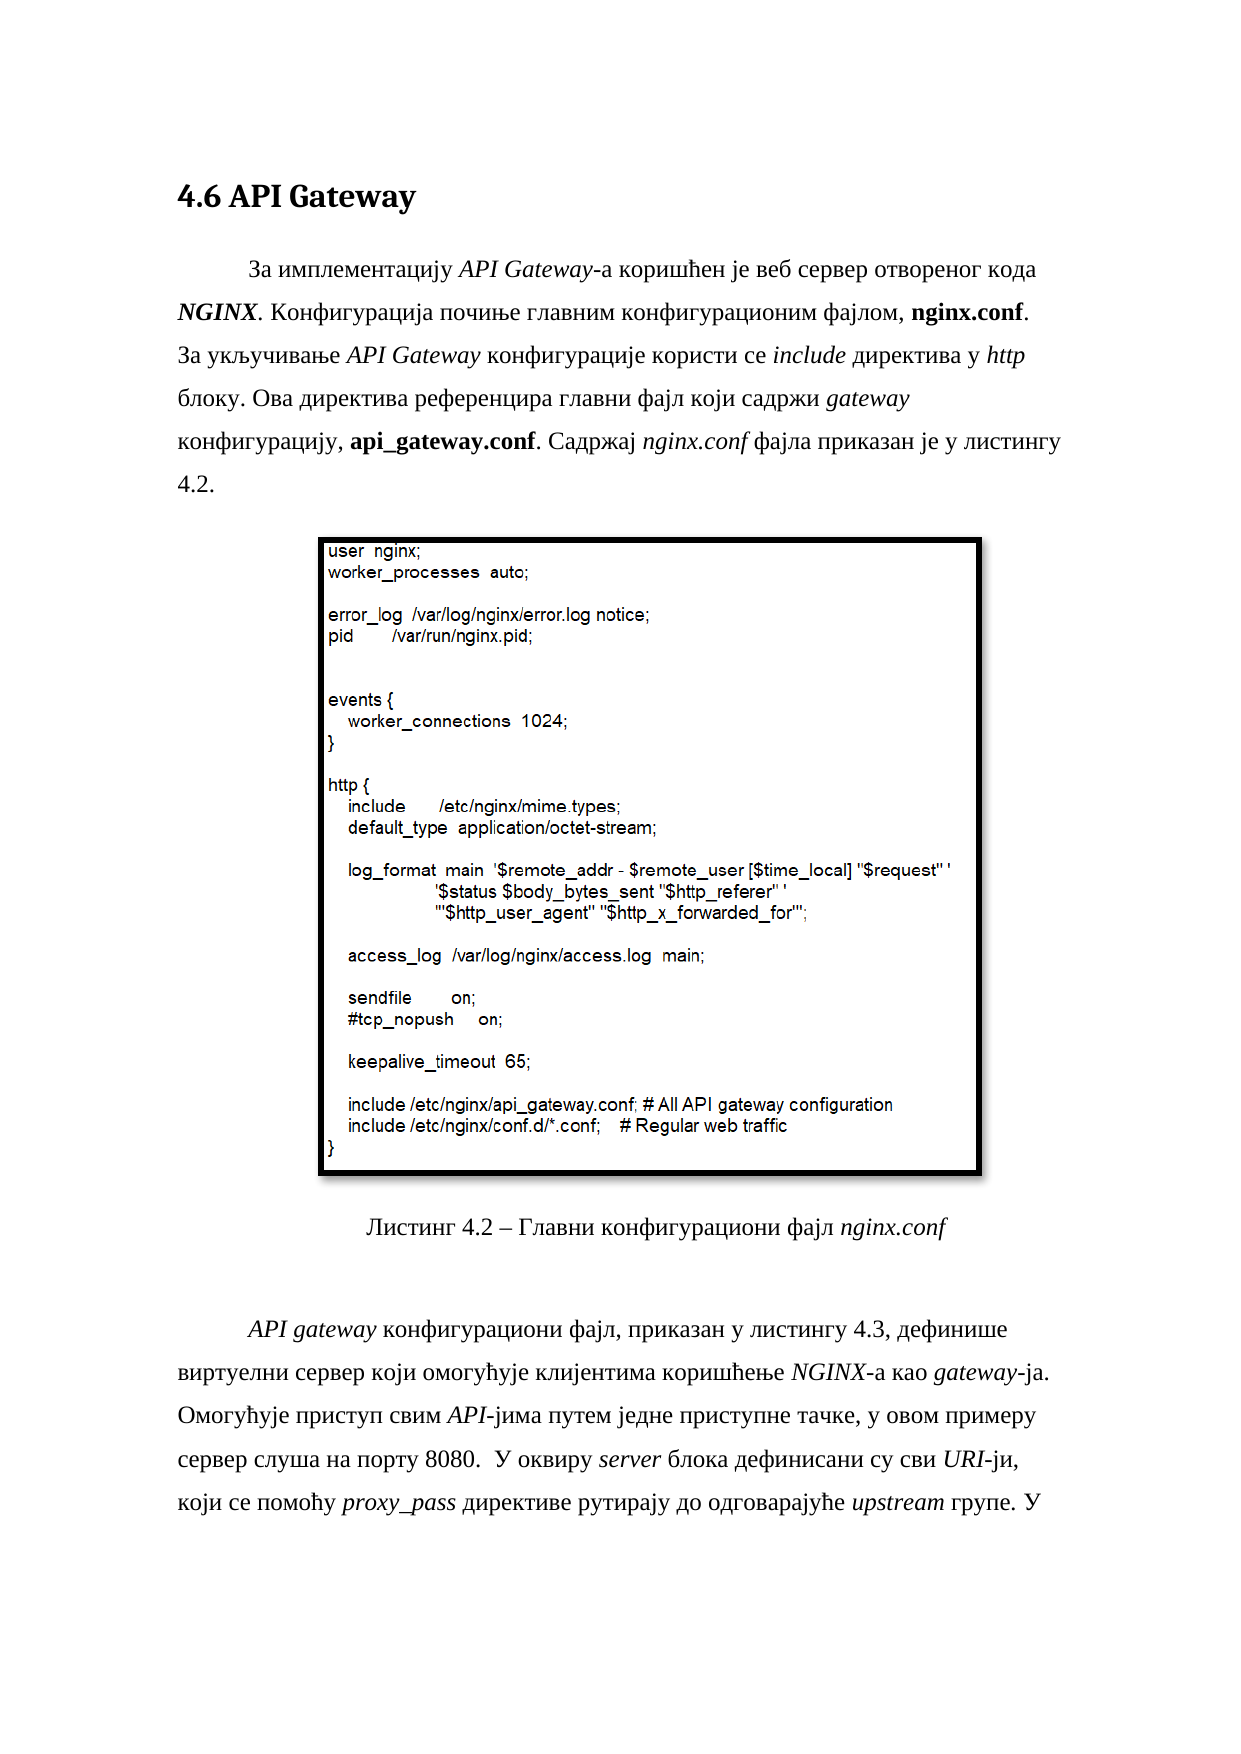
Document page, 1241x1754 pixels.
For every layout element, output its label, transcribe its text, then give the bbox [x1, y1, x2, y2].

text За имплементацију API Gateway-а коришћен је веб сервер отвореног кода NGINX. Конфигурација почиње главним конфигурационим фајлом, nginx.conf. За укључивање API Gateway конфигурације користи се include директива у http блоку. Ова директива референцира главни фајл који садржи gateway конфигурацију, api_gateway.conf. Садржај nginx.conf фајла приказан је у листингу 4.2. [177, 254, 1063, 498]
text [177, 1314, 1063, 1516]
text Листинг 4.2 – Главни конфигурациони фајл nginx.conf [177, 1212, 1063, 1240]
subtitle 4.6 API Gateway [177, 177, 1063, 216]
picture [324, 543, 976, 1170]
